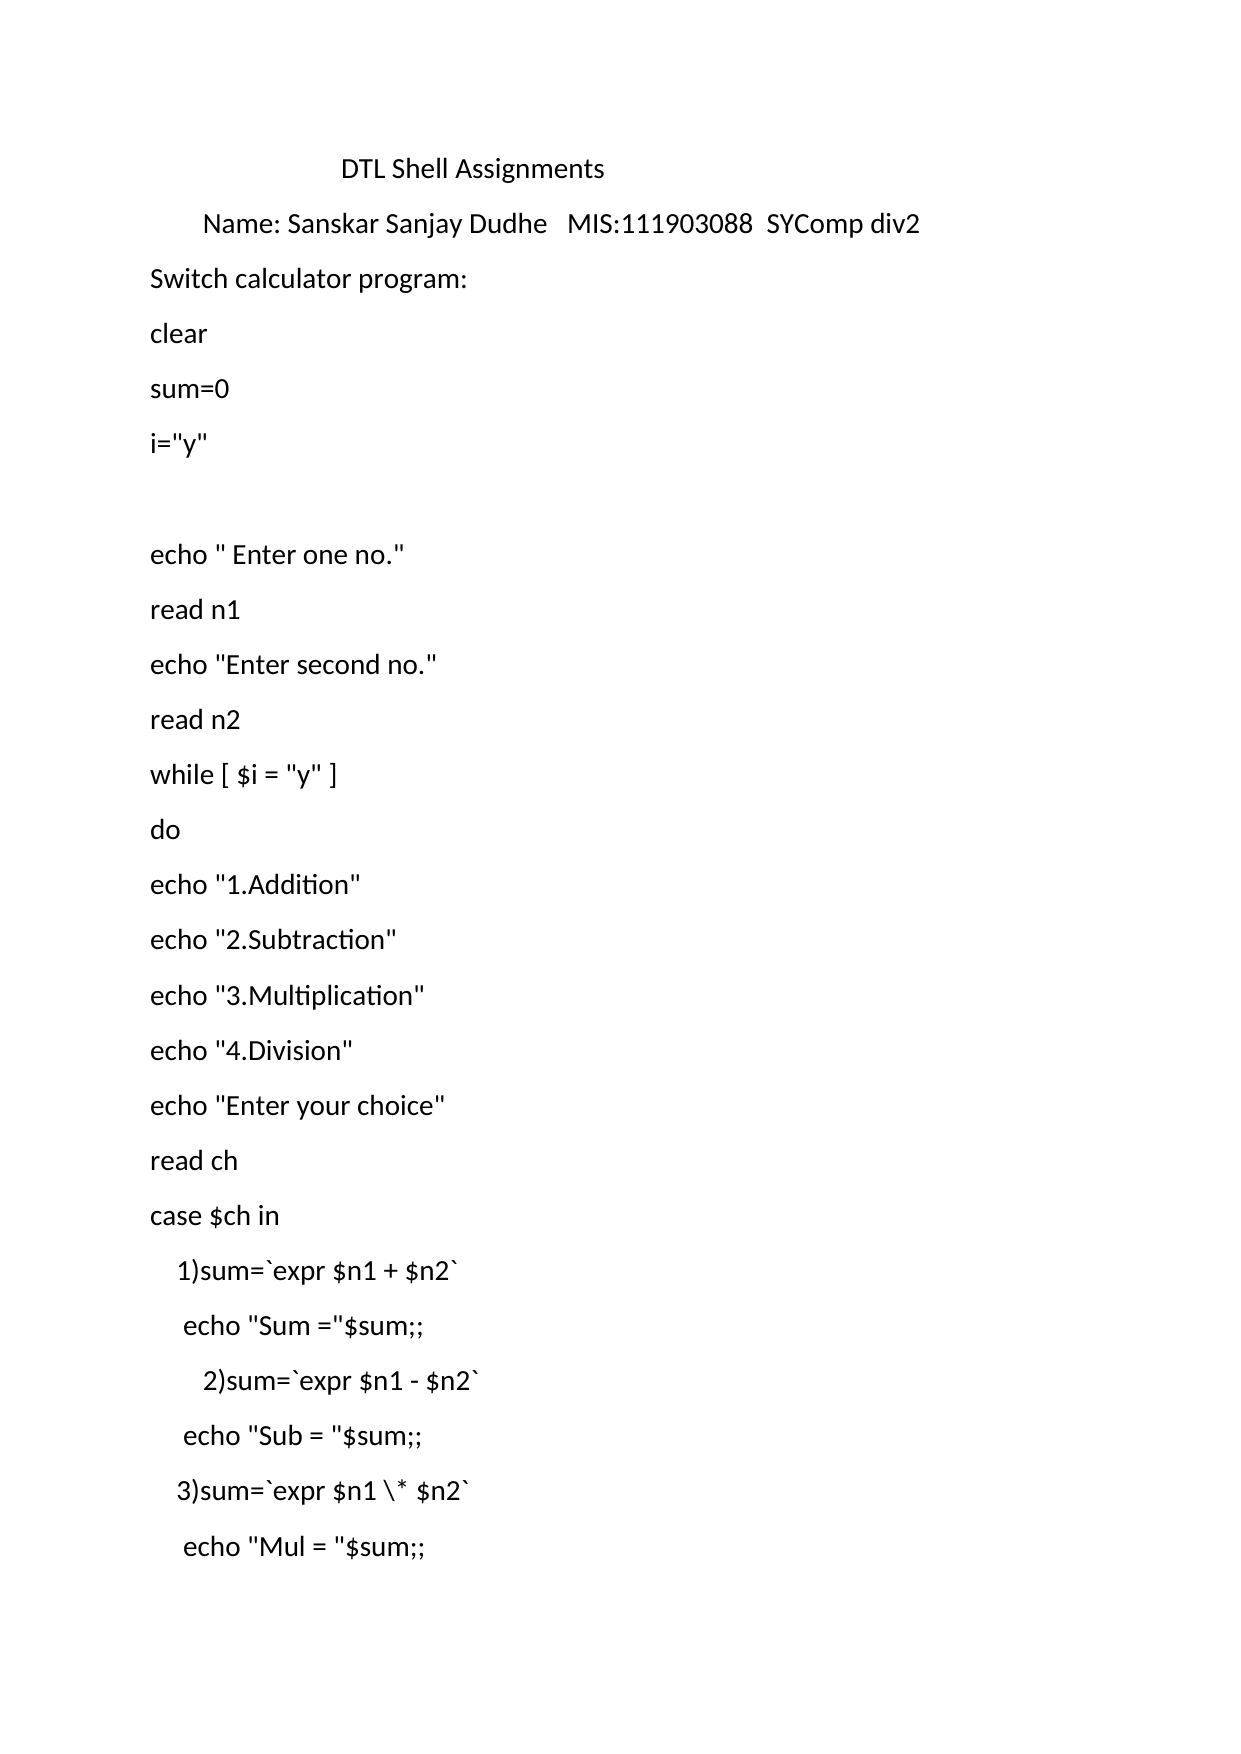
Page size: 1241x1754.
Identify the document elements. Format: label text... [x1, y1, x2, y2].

text Name: Sanskar Sanjay Dudhe MIS:111903088 SYComp div2 [150, 205, 1090, 241]
text do [150, 811, 1090, 847]
text clear [150, 315, 1090, 351]
text while [ $i = "y" ] [150, 756, 1090, 792]
text echo "Sub = "$sum;; [150, 1417, 1090, 1453]
text echo "Sum ="$sum;; [150, 1307, 1090, 1343]
text sum=0 [150, 370, 1090, 406]
text Switch calculator program: [150, 260, 1090, 296]
text echo "2.Subtraction" [150, 921, 1090, 957]
text echo "Enter your choice" [150, 1087, 1090, 1122]
text 2)sum=`expr $n1 - $n2` [150, 1362, 1090, 1398]
text 1)sum=`expr $n1 + $n2` [150, 1252, 1090, 1288]
text read n1 [150, 591, 1090, 626]
text case $ch in [150, 1197, 1090, 1233]
text echo "3.Multiplication" [150, 977, 1090, 1012]
text echo "Mul = "$sum;; [150, 1528, 1090, 1563]
text i="y" [150, 426, 1090, 461]
text read ch [150, 1142, 1090, 1177]
text echo " Enter one no." [150, 536, 1090, 571]
text echo "4.Division" [150, 1032, 1090, 1067]
text 3)sum=`expr $n1 \* $n2` [150, 1472, 1090, 1508]
text echo "Enter second no." [150, 646, 1090, 682]
text DTL Shell Assignments [150, 150, 1090, 186]
text echo "1.Addition" [150, 866, 1090, 902]
text read n2 [150, 701, 1090, 737]
